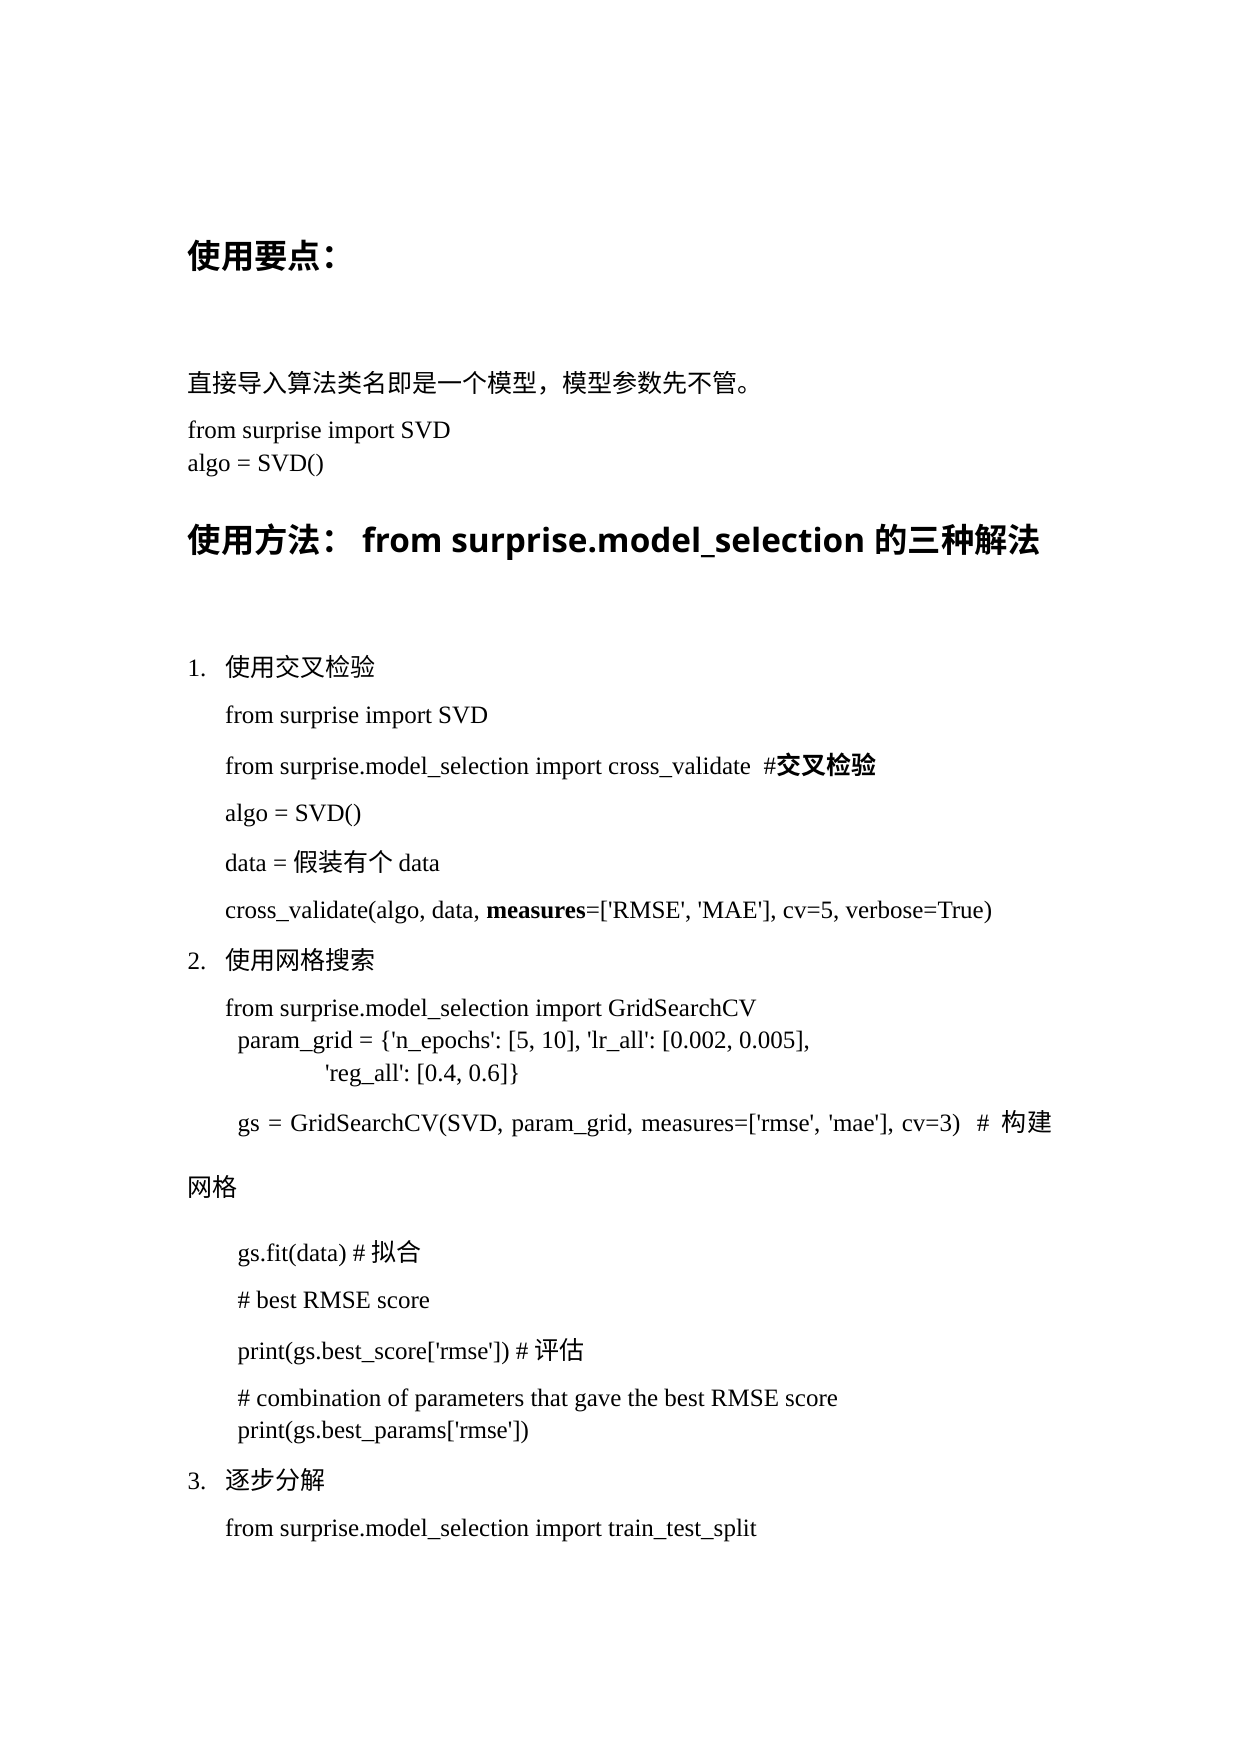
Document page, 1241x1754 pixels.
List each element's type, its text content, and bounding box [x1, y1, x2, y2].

list 逐步分解 [187, 1446, 1053, 1511]
list gs = GridSearchCV(SVD, param_grid, measures=['rmse', 'mae'], cv=3) # 构建网格 [187, 1088, 1053, 1218]
list param_grid = {'n_epochs': [5, 10], 'lr_all': [0.002, 0.005], [187, 1023, 1053, 1056]
list # best RMSE score [187, 1283, 1053, 1316]
text algo = SVD() [187, 796, 1053, 828]
list print(gs.best_params['rmse']) [225, 1413, 1053, 1446]
list cross_validate(algo, data, measures=['RMSE', 'MAE'], cv=5, verbose=True) [225, 893, 1053, 926]
list 使用交叉检验 [187, 633, 1053, 698]
subtitle 使用方法： from surprise.model_selection 的三种解法 [187, 506, 1053, 571]
subtitle 使用要点： [187, 222, 1053, 287]
text algo = SVD() [187, 446, 1053, 479]
list from surprise.model_selection import train_test_split [225, 1511, 1053, 1543]
list from surprise.model_selection import GridSearchCV [225, 991, 1053, 1023]
list # combination of parameters that gave the best RMSE score [187, 1381, 1053, 1413]
list print(gs.best_score['rmse']) # 评估 [187, 1316, 1053, 1381]
list gs.fit(data) # 拟合 [187, 1218, 1053, 1283]
text from surprise import SVD [187, 414, 1053, 446]
text 直接导入算法类名即是一个模型，模型参数先不管。 [187, 349, 1053, 414]
list from surprise import SVD [225, 698, 1053, 731]
list from surprise.model_selection import cross_validate #交叉检验 [225, 731, 1053, 796]
text data = 假装有个data [187, 828, 1053, 893]
list 使用网格搜索 [187, 926, 1053, 991]
list 'reg_all': [0.4, 0.6]} [187, 1056, 1053, 1088]
